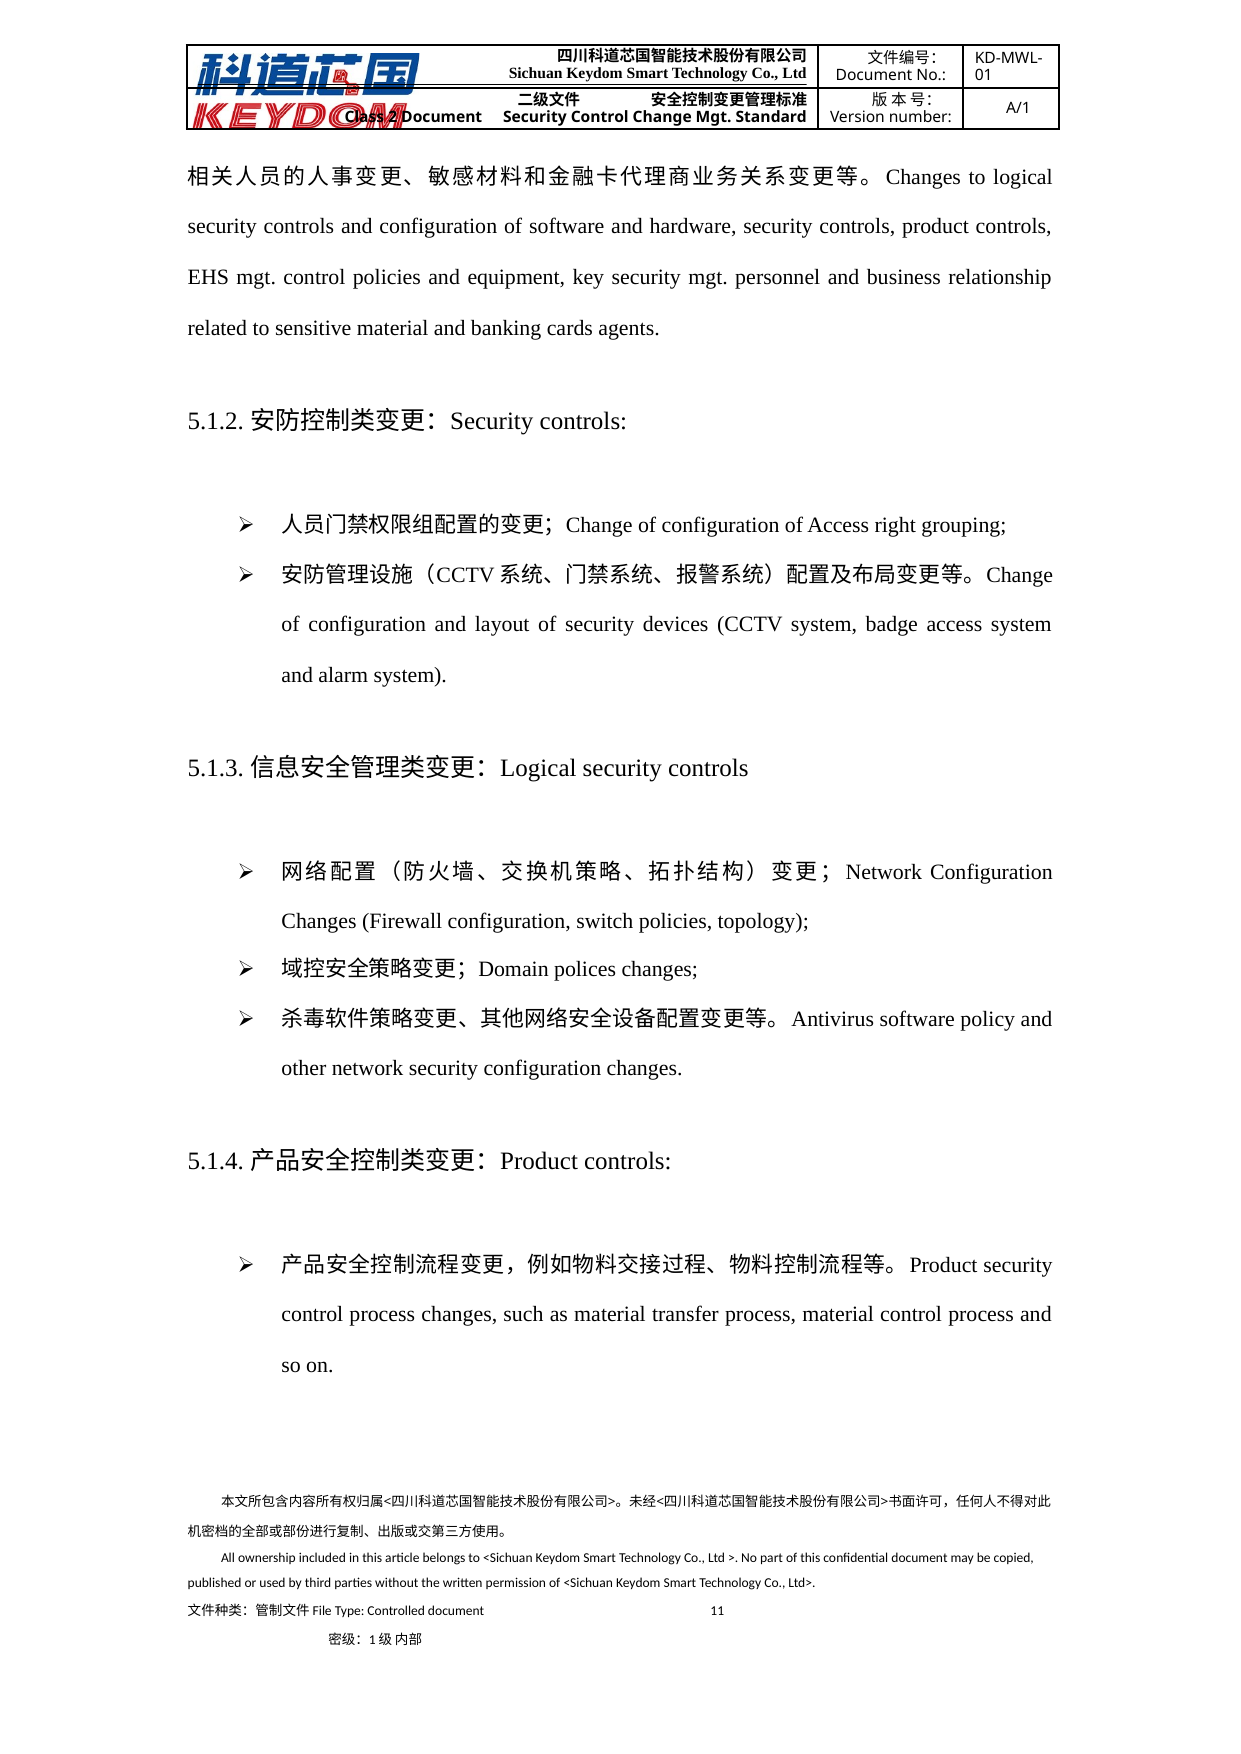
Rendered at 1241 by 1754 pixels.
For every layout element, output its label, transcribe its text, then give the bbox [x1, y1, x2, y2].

picture [192, 53, 420, 87]
subtitle 信息安全管理类变更：Logical security controls [187, 731, 1053, 799]
list 产品安全控制流程变更，例如物料交接过程、物料控制流程等。Product security control process changes, such as material transfer process, material control process and so on. [237, 1246, 1053, 1382]
list 域控安全策略变更；Domain polices changes; [237, 950, 1053, 984]
subtitle 产品安全控制类变更：Product controls: [187, 1125, 1053, 1193]
list 杀毒软件策略变更、其他网络安全设备配置变更等。Antivirus software policy and other network security configuration changes. [237, 1000, 1053, 1085]
list 网络配置（防火墙、交换机策略、拓扑结构）变更；Network Configuration Changes (Firewall configuration, switch policies, topology); [237, 853, 1053, 938]
list 人员门禁权限组配置的变更；Change of configuration of Access right grouping; [237, 506, 1053, 540]
picture [192, 89, 420, 128]
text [187, 158, 1053, 345]
list 安防管理设施（CCTV系统、门禁系统、报警系统）配置及布局变更等。Change of configuration and layout of security devices (CCTV system, badge access system and alarm system). [237, 556, 1053, 692]
subtitle 安防控制类变更：Security controls: [187, 384, 1053, 452]
